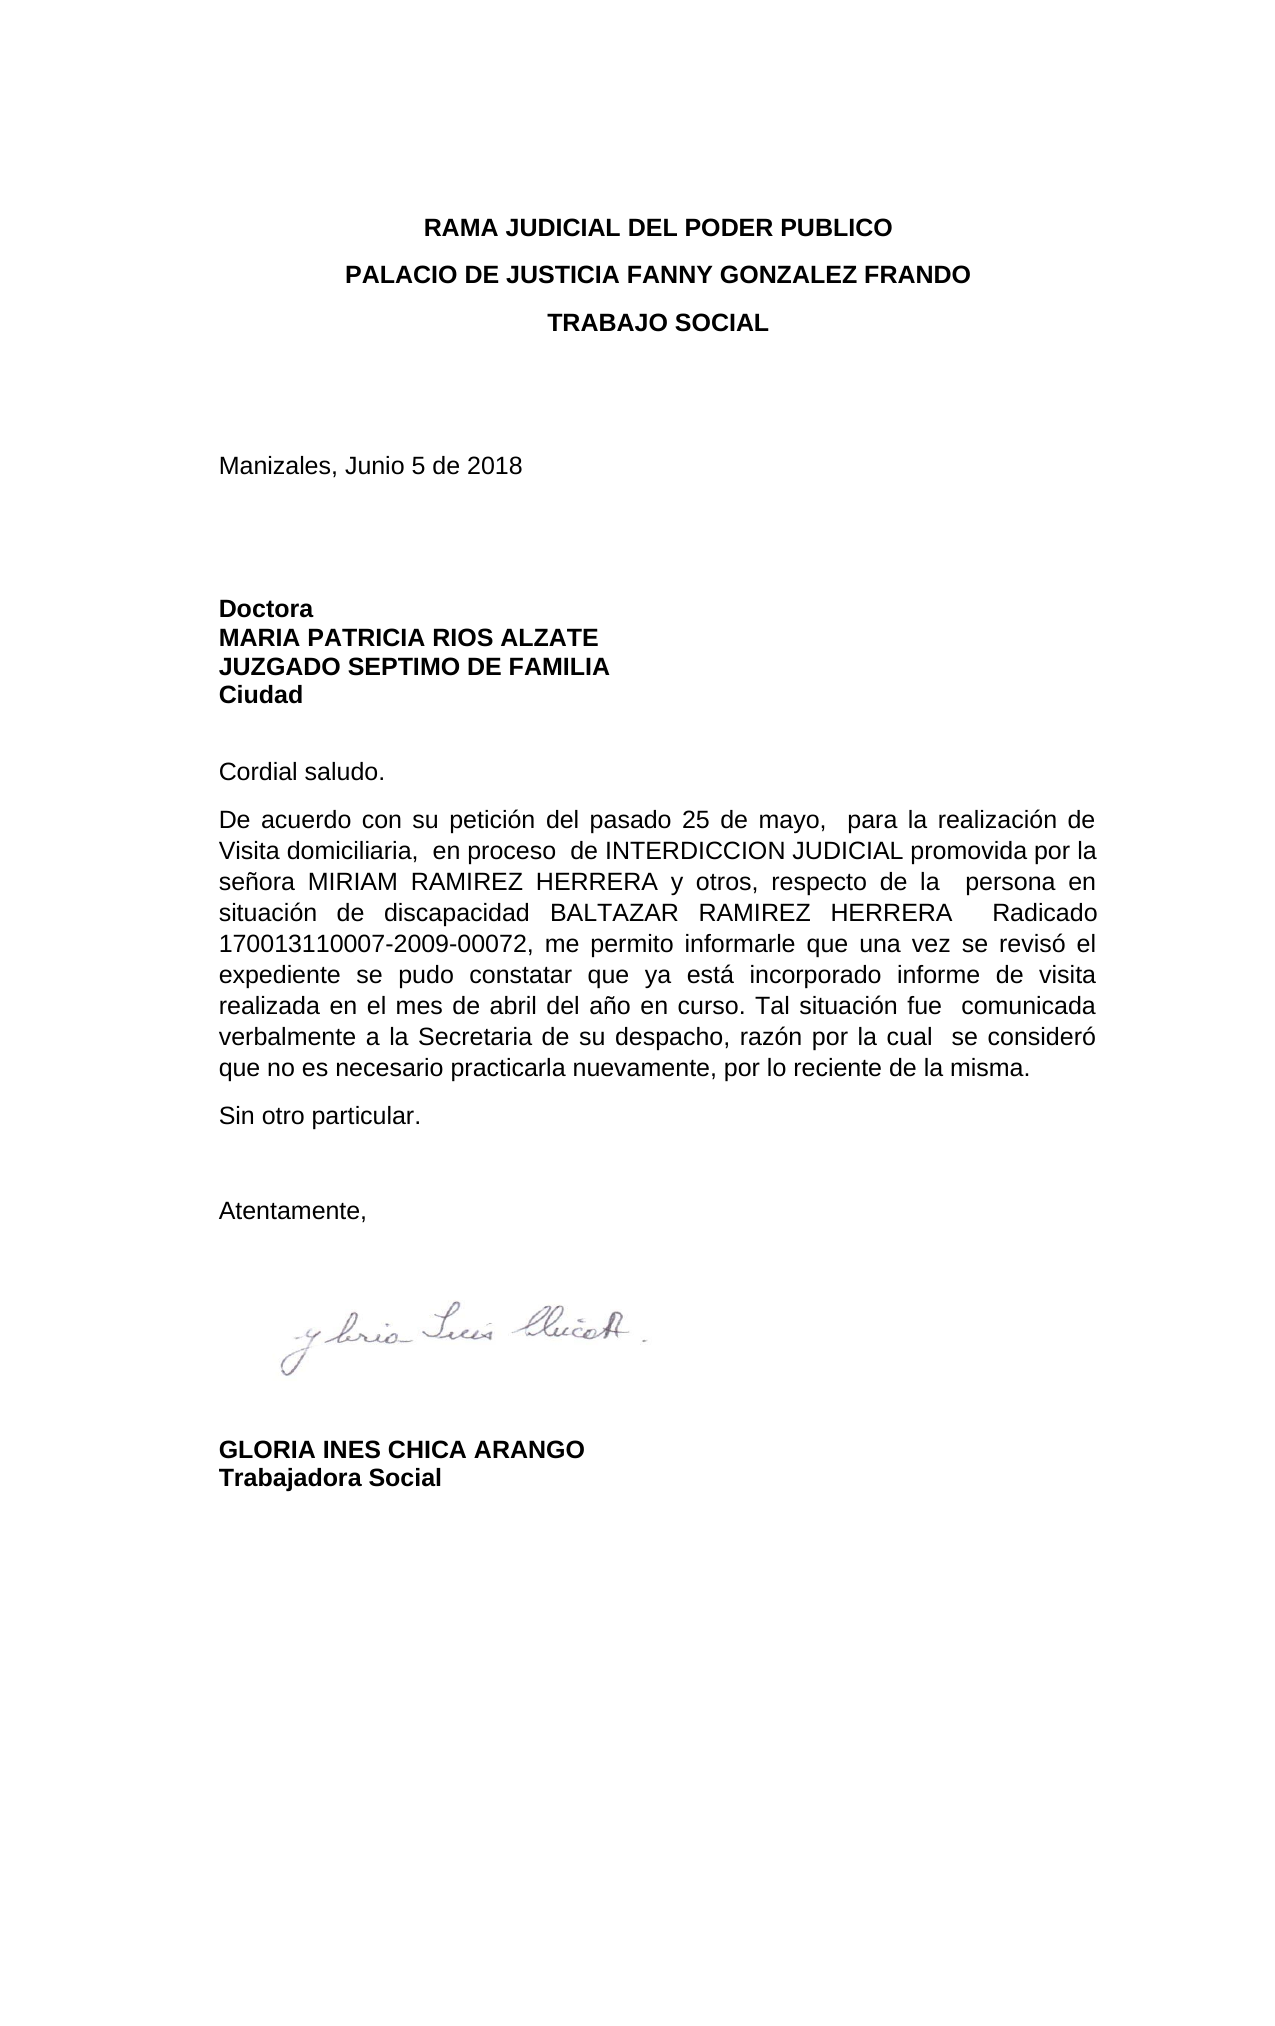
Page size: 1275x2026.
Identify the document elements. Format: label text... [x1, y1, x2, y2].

picture [218, 1290, 724, 1399]
text JUZGADO SEPTIMO DE FAMILIA [218, 652, 1098, 681]
text Sin otro particular. [218, 1101, 1098, 1129]
text TRABAJO SOCIAL [218, 308, 1098, 337]
text Trabajadora Social [218, 1463, 1098, 1492]
text Cordial saludo. [218, 757, 1098, 786]
text MARIA PATRICIA RIOS ALZATE [218, 623, 1098, 652]
text GLORIA INES CHICA ARANGO [218, 1435, 1098, 1463]
text Doctora [218, 594, 1098, 623]
text Atentamente, [218, 1196, 1098, 1225]
text Manizales, Junio 5 de 2018 [218, 451, 1098, 480]
text PALACIO DE JUSTICIA FANNY GONZALEZ FRANDO [218, 260, 1098, 289]
text Ciudad [218, 681, 1098, 709]
text De acuerdo con su petición del pasado 25 de mayo, para la realización de Visita domiciliaria, en proceso de INTERDICCION JUDICIAL promovida por la señora MIRIAM RAMIREZ HERRERA y otros, respecto de la persona en situación de discapacidad BALTAZAR RAMIREZ HERRERA Radicado 170013110007-2009-00072, me permito informarle que una vez se revisó el expediente se pudo constatar que ya está incorporado informe de visita realizada en el mes de abril del año en curso. Tal situación fue comunicada verbalmente a la Secretaria de su despacho, razón por la cual se consideró que no es necesario practicarla nuevamente, por lo reciente de la misma. [218, 805, 1098, 1082]
text RAMA JUDICIAL DEL PODER PUBLICO [218, 213, 1098, 241]
